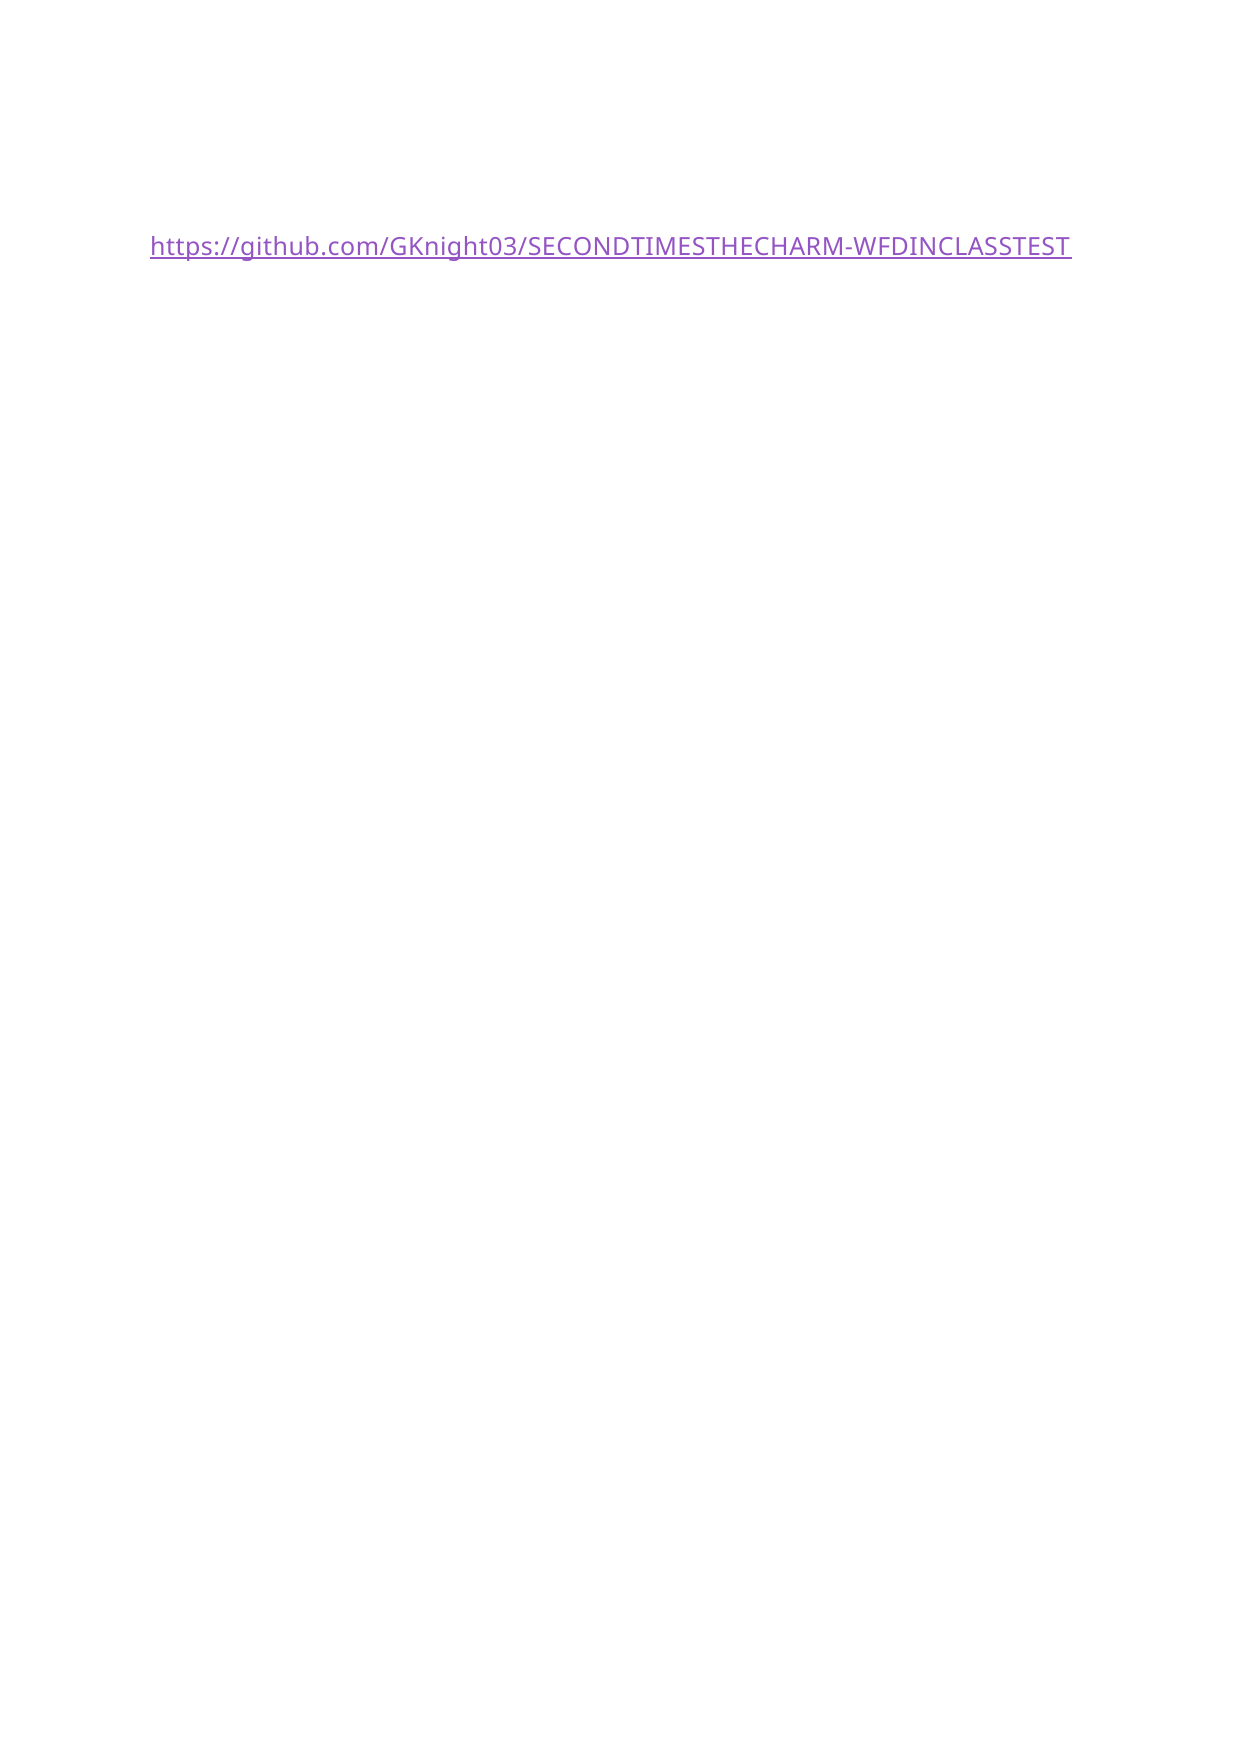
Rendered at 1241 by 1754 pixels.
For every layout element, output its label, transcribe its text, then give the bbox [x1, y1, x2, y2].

text https://github.com/GKnight03/SECONDTIMESTHECHARM-WFDINCLASSTEST [150, 150, 1090, 262]
